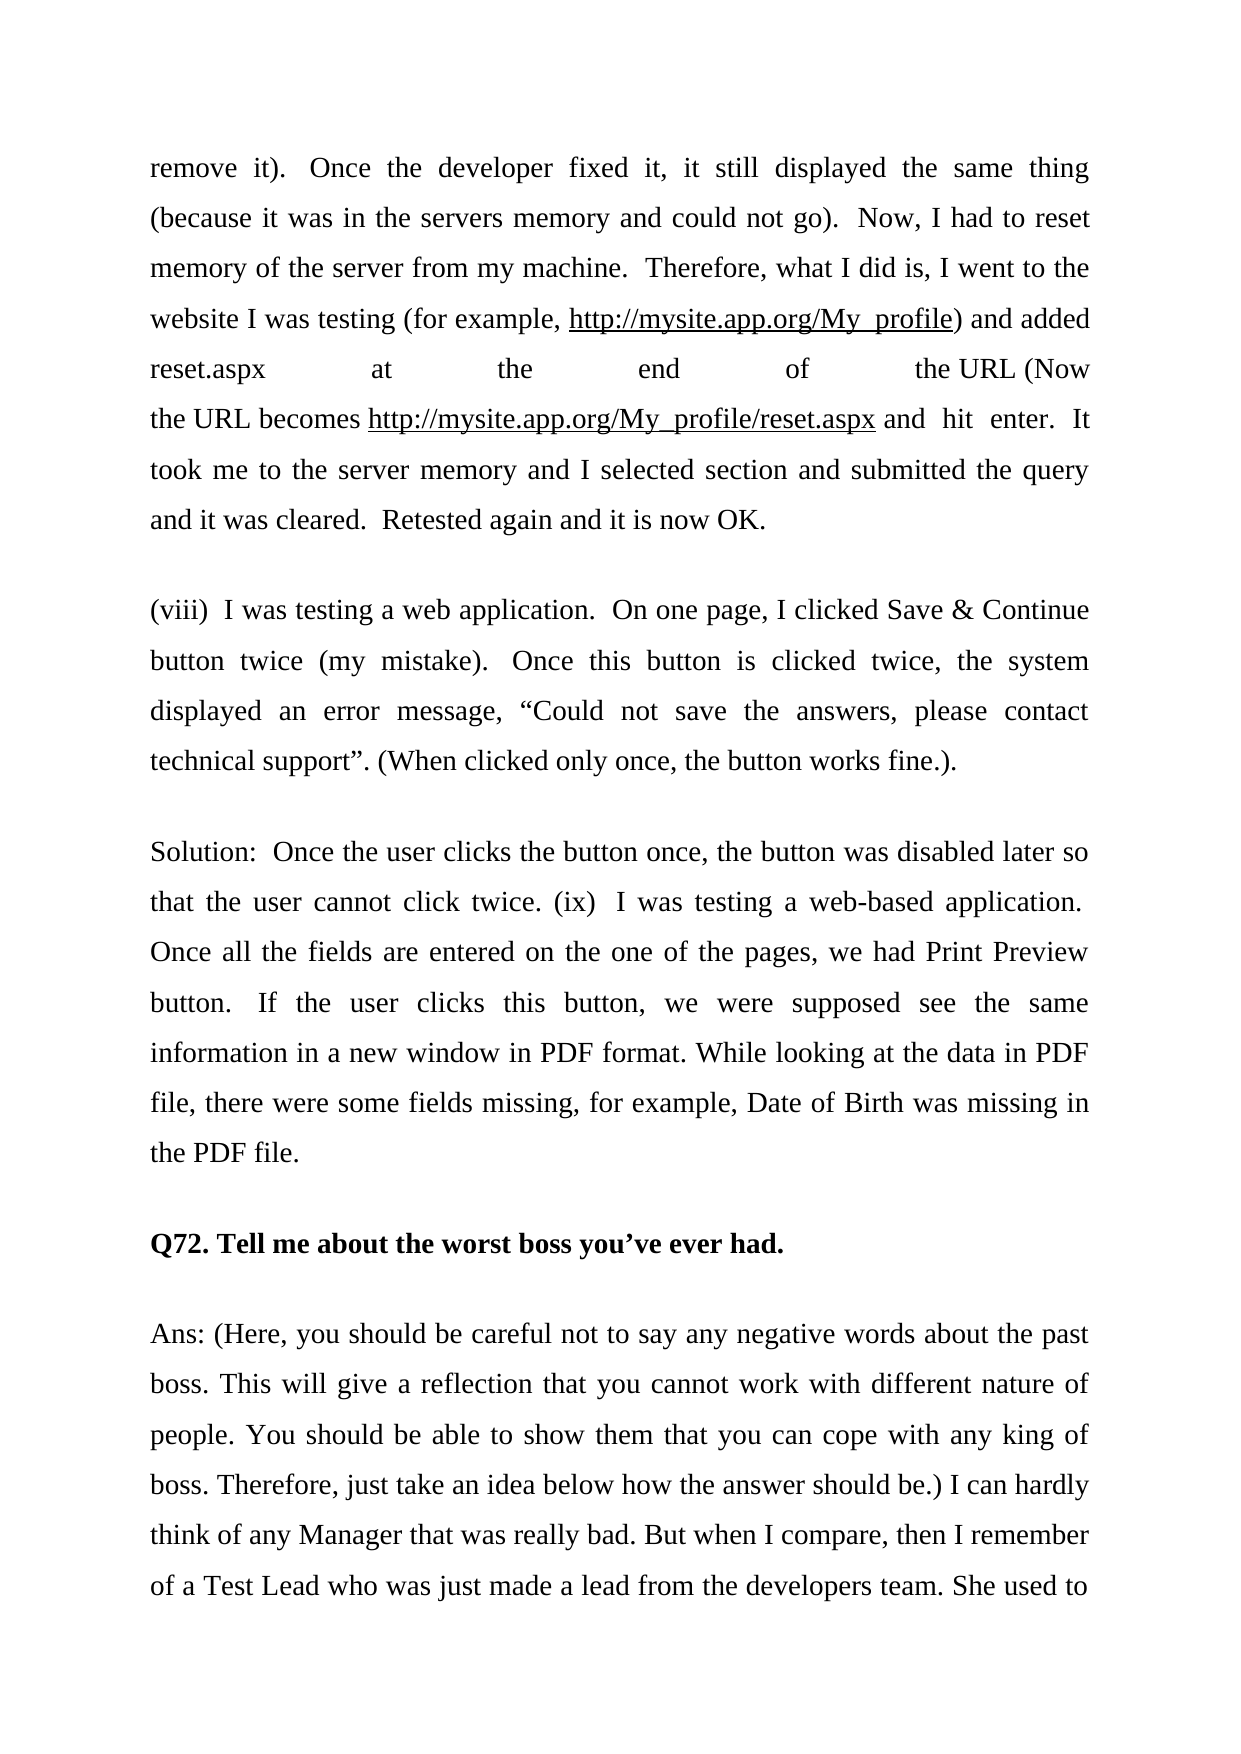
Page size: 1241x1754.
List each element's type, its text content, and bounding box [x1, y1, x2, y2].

text Q72. Tell me about the worst boss you’ve ever had. [150, 1226, 1090, 1259]
text Solution: Once the user clicks the button once, the button was disabled later so that the user cannot click twice. (ix) I was testing a web-based application. Once all the fields are entered on the one of the pages, we had Print Preview button. If the user clicks this button, we were supposed see the same information in a new window in PDF format. While looking at the data in PDF file, there were some fields missing, for example, Date of Birth was missing in the PDF file. [150, 834, 1090, 1169]
text (viii) I was testing a web application. On one page, I clicked Save & Continue button twice (my mistake). Once this button is clicked twice, the system displayed an error message, “Could not save the answers, please contact technical support”. (When clicked only once, the button works fine.). [150, 592, 1090, 777]
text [150, 1316, 1090, 1601]
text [150, 150, 1090, 536]
